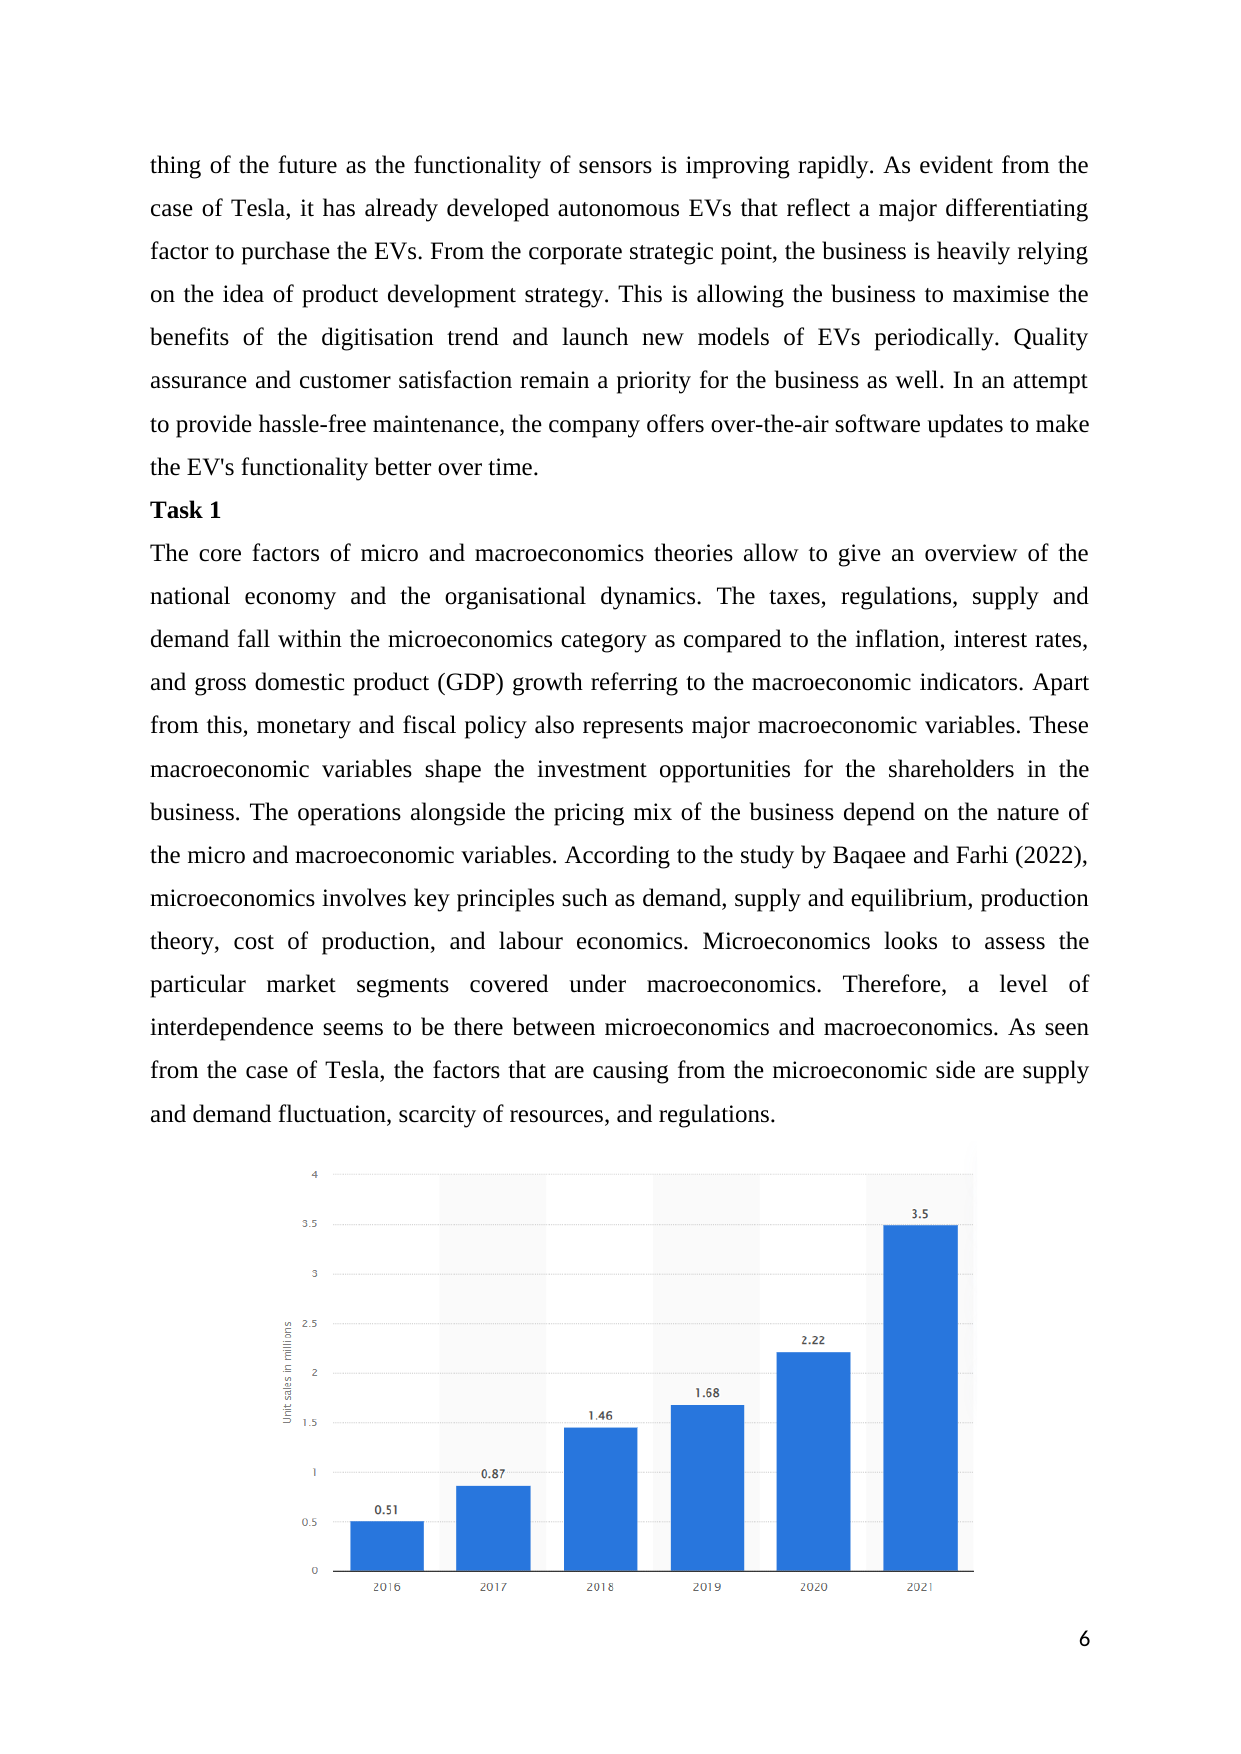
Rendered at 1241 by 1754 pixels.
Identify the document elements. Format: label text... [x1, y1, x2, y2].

text The core factors of micro and macroeconomics theories allow to give an overview of the national economy and the organisational dynamics. The taxes, regulations, supply and demand fall within the microeconomics category as compared to the inflation, interest rates, and gross domestic product (GDP) growth referring to the macroeconomic indicators. Apart from this, monetary and fiscal policy also represents major macroeconomic variables. These macroeconomic variables shape the investment opportunities for the shareholders in the business. The operations alongside the pricing mix of the business depend on the nature of the micro and macroeconomic variables. According to the study by Baqaee and Farhi (2022), microeconomics involves key principles such as demand, supply and equilibrium, production theory, cost of production, and labour economics. Microeconomics looks to assess the particular market segments covered under macroeconomics. Therefore, a level of interdependence seems to be there between microeconomics and macroeconomics. As seen from the case of Tesla, the factors that are causing from the microeconomic side are supply and demand fluctuation, scarcity of resources, and regulations. [150, 538, 1090, 1127]
subtitle Task 1 [150, 495, 1090, 524]
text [150, 150, 1090, 481]
picture [263, 1141, 978, 1600]
